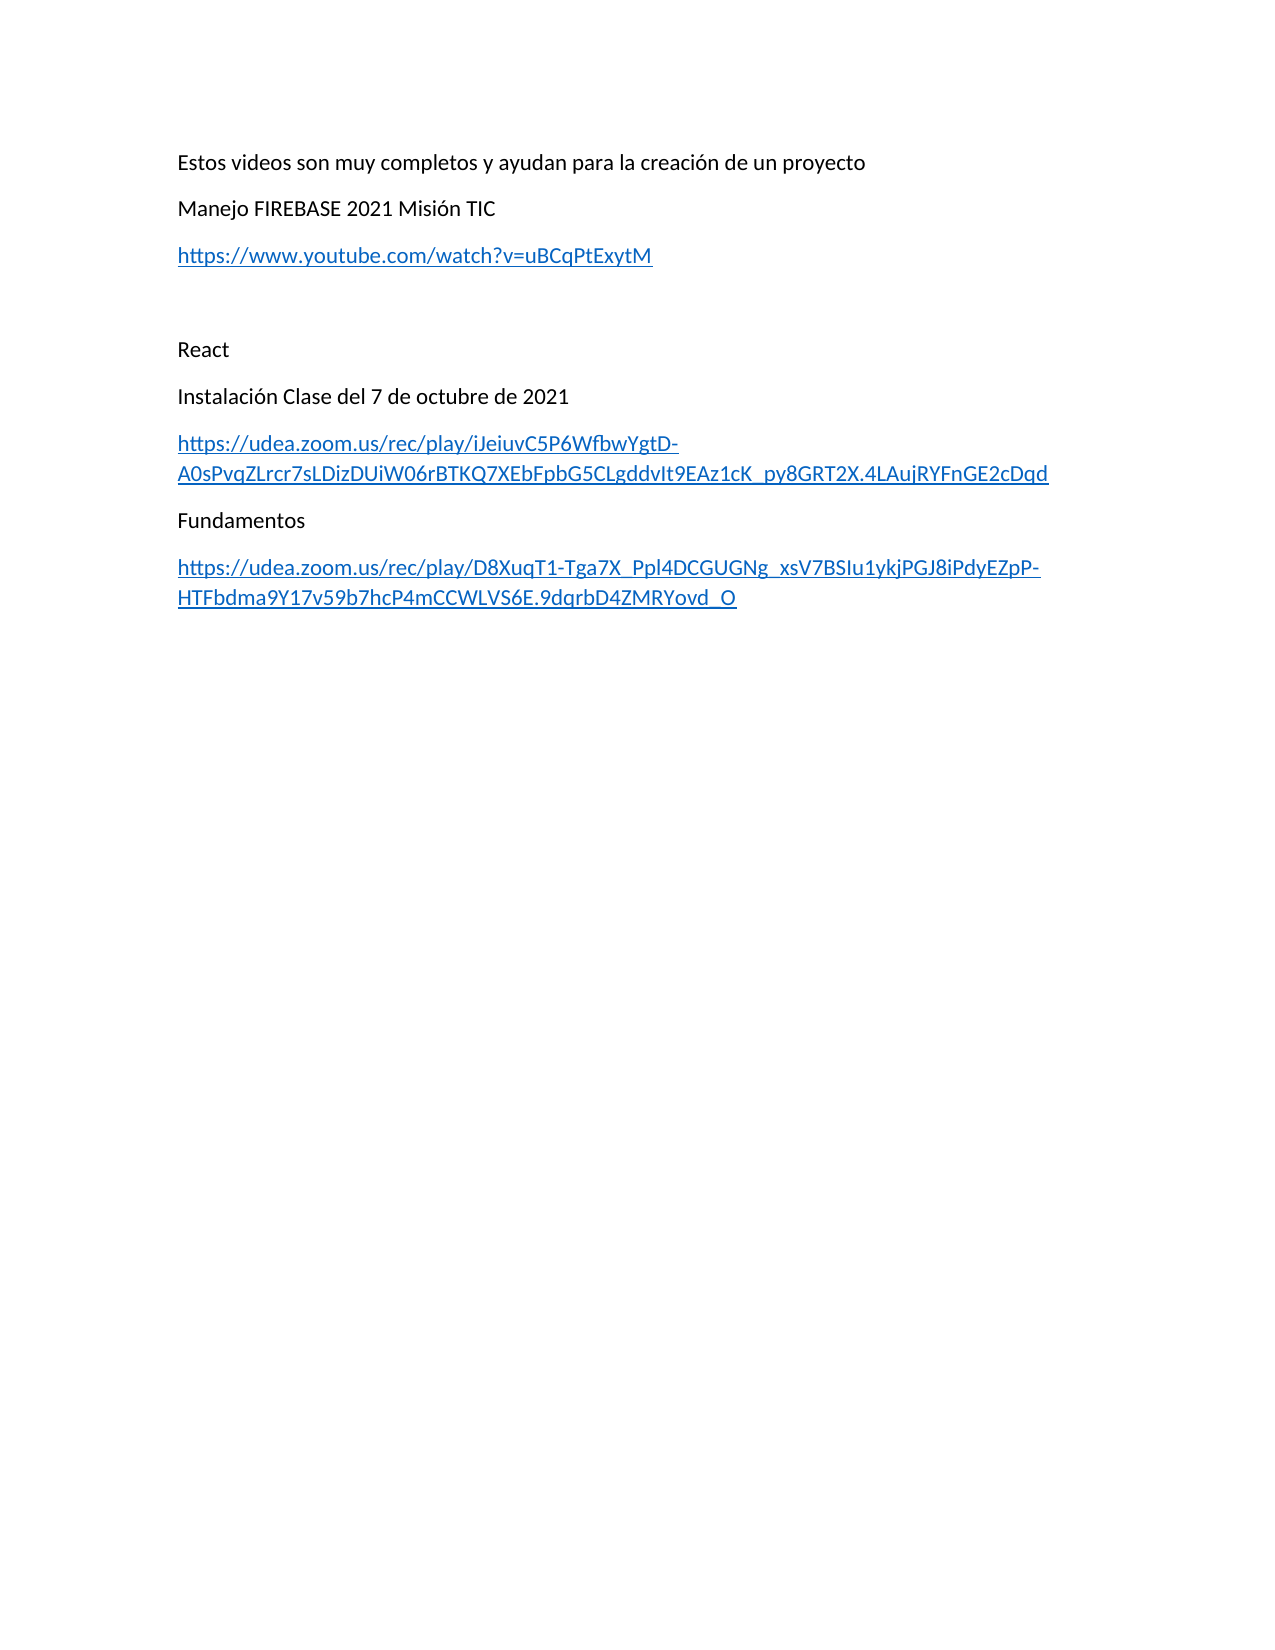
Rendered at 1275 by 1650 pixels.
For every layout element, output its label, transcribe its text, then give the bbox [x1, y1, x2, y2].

text https://udea.zoom.us/rec/play/iJeiuvC5P6WfbwYgtD-A0sPvqZLrcr7sLDizDUiW06rBTKQ7XEbFpbG5CLgddvIt9EAz1cK_py8GRT2X.4LAujRYFnGE2cDqd [177, 429, 1098, 487]
text https://udea.zoom.us/rec/play/D8XuqT1-Tga7X_Ppl4DCGUGNg_xsV7BSIu1ykjPGJ8iPdyEZpP-HTFbdma9Y17v59b7hcP4mCCWLVS6E.9dqrbD4ZMRYovd_O [177, 553, 1098, 611]
text https://www.youtube.com/watch?v=uBCqPtExytM [177, 241, 1098, 269]
text Estos videos son muy completos y ayudan para la creación de un proyecto [177, 148, 1098, 176]
text Instalación Clase del 7 de octubre de 2021 [177, 382, 1098, 410]
text React [177, 335, 1098, 363]
text Manejo FIREBASE 2021 Misión TIC [177, 194, 1098, 222]
text Fundamentos [177, 506, 1098, 534]
